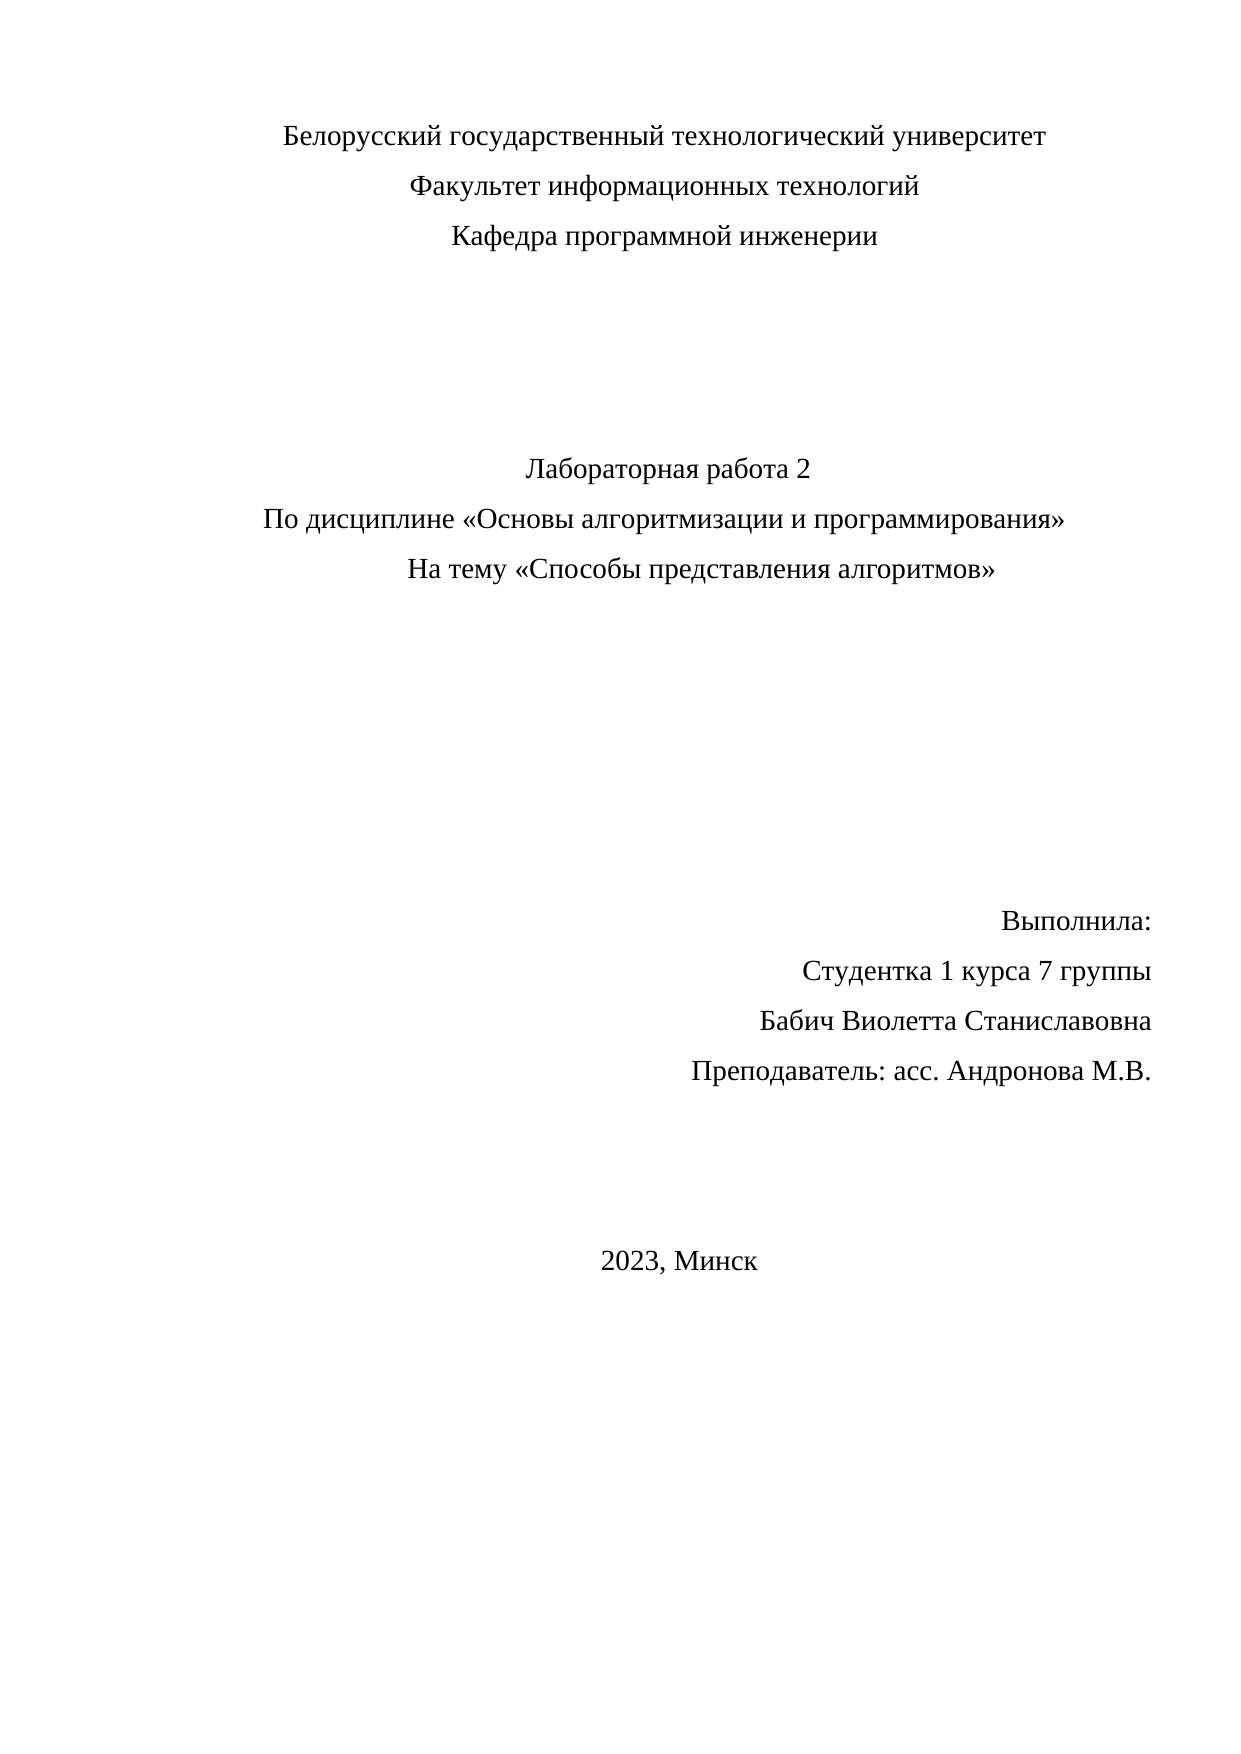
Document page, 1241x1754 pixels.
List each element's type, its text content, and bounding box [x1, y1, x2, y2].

text Белорусский государственный технологический университет [177, 118, 1152, 152]
text Преподаватель: асс. Андронова М.В. [177, 1053, 1152, 1087]
text Выполнила: [177, 903, 1152, 936]
text По дисциплине «Основы алгоритмизации и программирования» [177, 501, 1152, 535]
text Лабораторная работа 2 [177, 451, 1152, 484]
text Кафедра программной инженерии [177, 218, 1152, 252]
text Факультет информационных технологий [177, 168, 1152, 202]
text На тему «Способы представления алгоритмов» [177, 551, 1152, 585]
text Студентка 1 курса 7 группы [177, 953, 1152, 987]
text Бабич Виолетта Станиславовна [177, 1003, 1152, 1037]
text 2023, Минск [177, 1243, 1152, 1276]
